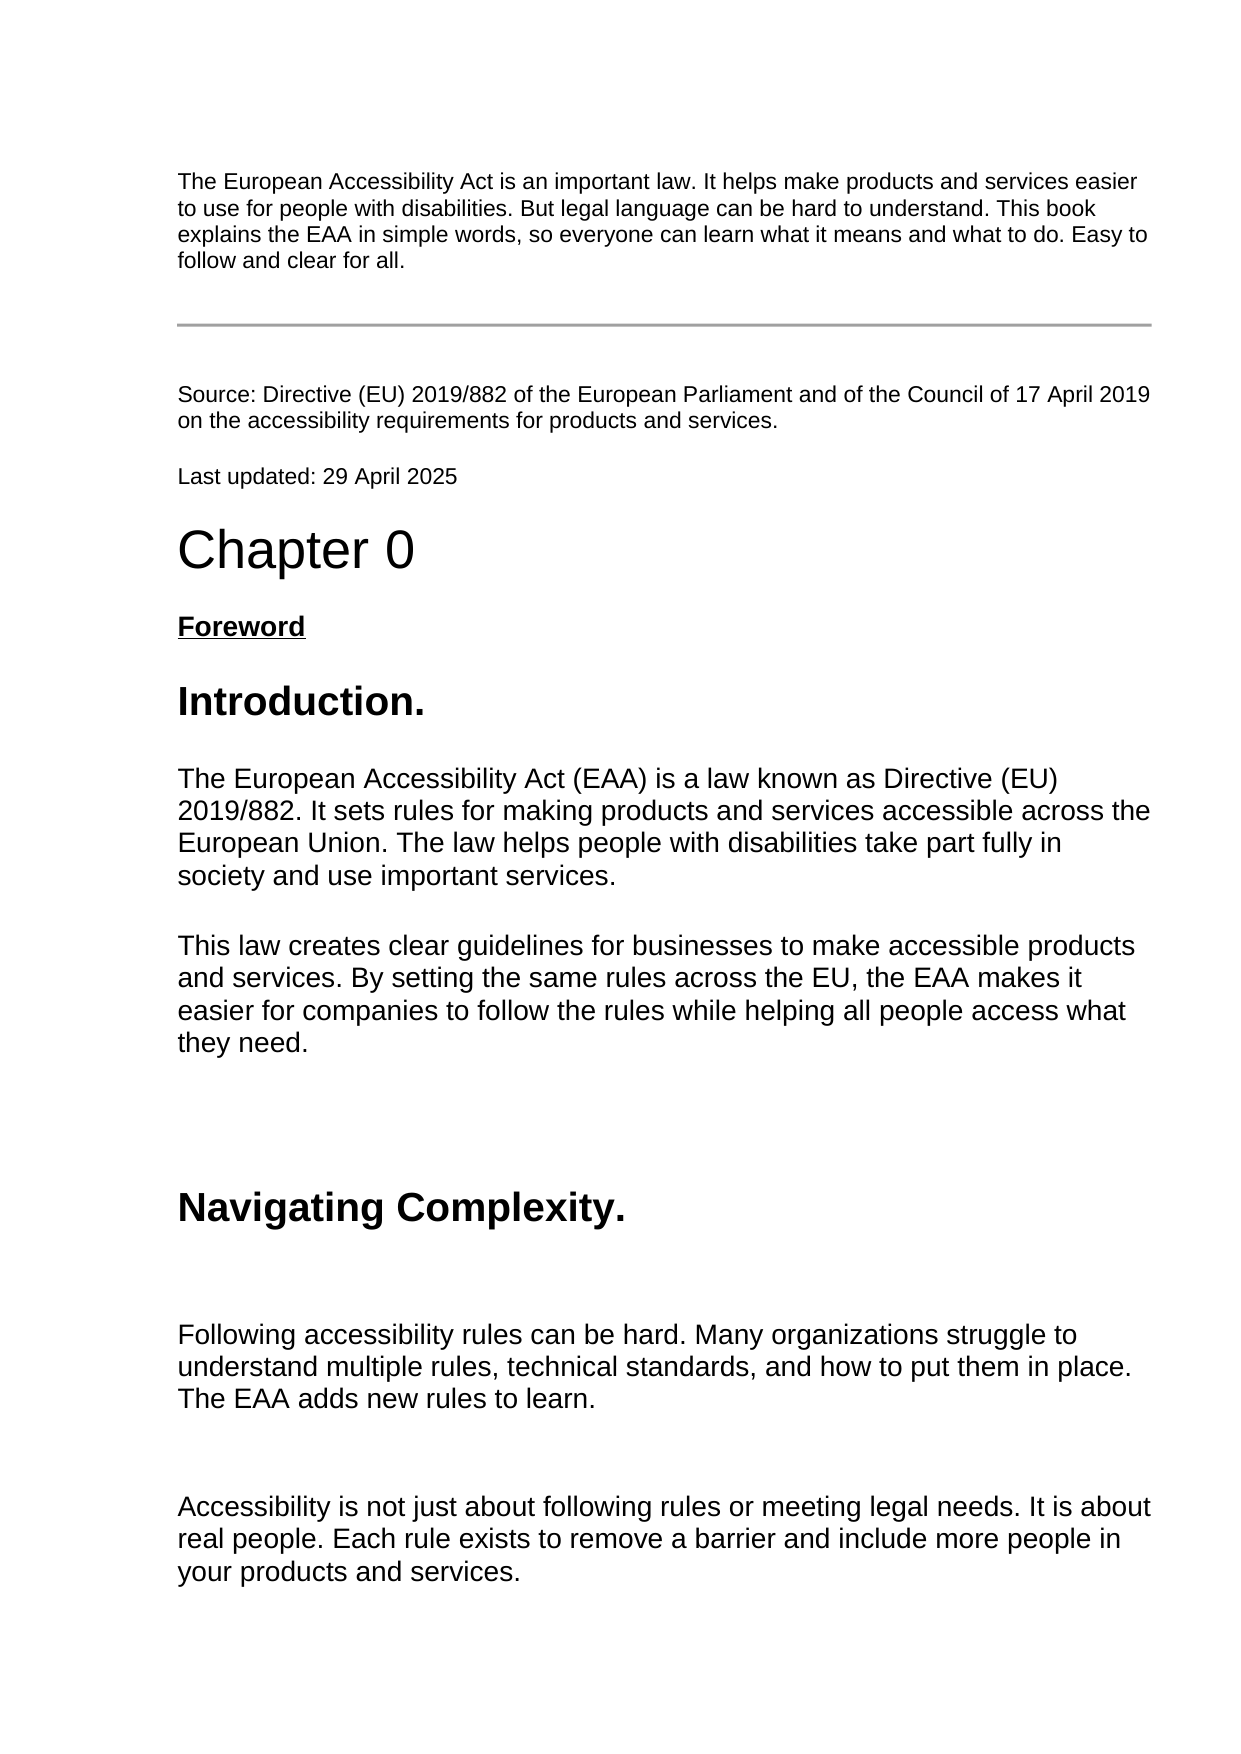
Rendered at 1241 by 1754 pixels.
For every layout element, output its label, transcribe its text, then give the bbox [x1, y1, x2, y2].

text Chapter 0 [177, 518, 1152, 580]
text The European Accessibility Act is an important law. It helps make products and services easier to use for people with disabilities. But legal language can be hard to understand. This book explains the EAA in simple words, so everyone can learn what it means and what to do. Easy to follow and clear for all. [177, 168, 1152, 273]
text Following accessibility rules can be hard. Many organizations struggle to understand multiple rules, technical standards, and how to put them in place. The EAA adds new rules to learn. [177, 1318, 1152, 1415]
text This law creates clear guidelines for businesses to make accessible products and services. By setting the same rules across the EU, the EAA makes it easier for companies to follow the rules while helping all people access what they need. [177, 929, 1152, 1058]
text The European Accessibility Act (EAA) is a law known as Directive (EU) 2019/882. It sets rules for making products and services accessible across the European Union. The law helps people with disabilities take part fully in society and use important services. [177, 762, 1152, 891]
text Source: Directive (EU) 2019/882 of the European Parliament and of the Council of 17 April 2019 on the accessibility requirements for products and services. [177, 381, 1152, 433]
text Navigating Complexity. [177, 1183, 1152, 1230]
text Last updated: 29 April 2025 [177, 463, 1152, 489]
text Foreword [177, 609, 1152, 642]
text Introduction. [177, 677, 1152, 724]
text Accessibility is not just about following rules or meeting legal needs. It is about real people. Each rule exists to remove a barrier and include more people in your products and services. [177, 1490, 1152, 1587]
